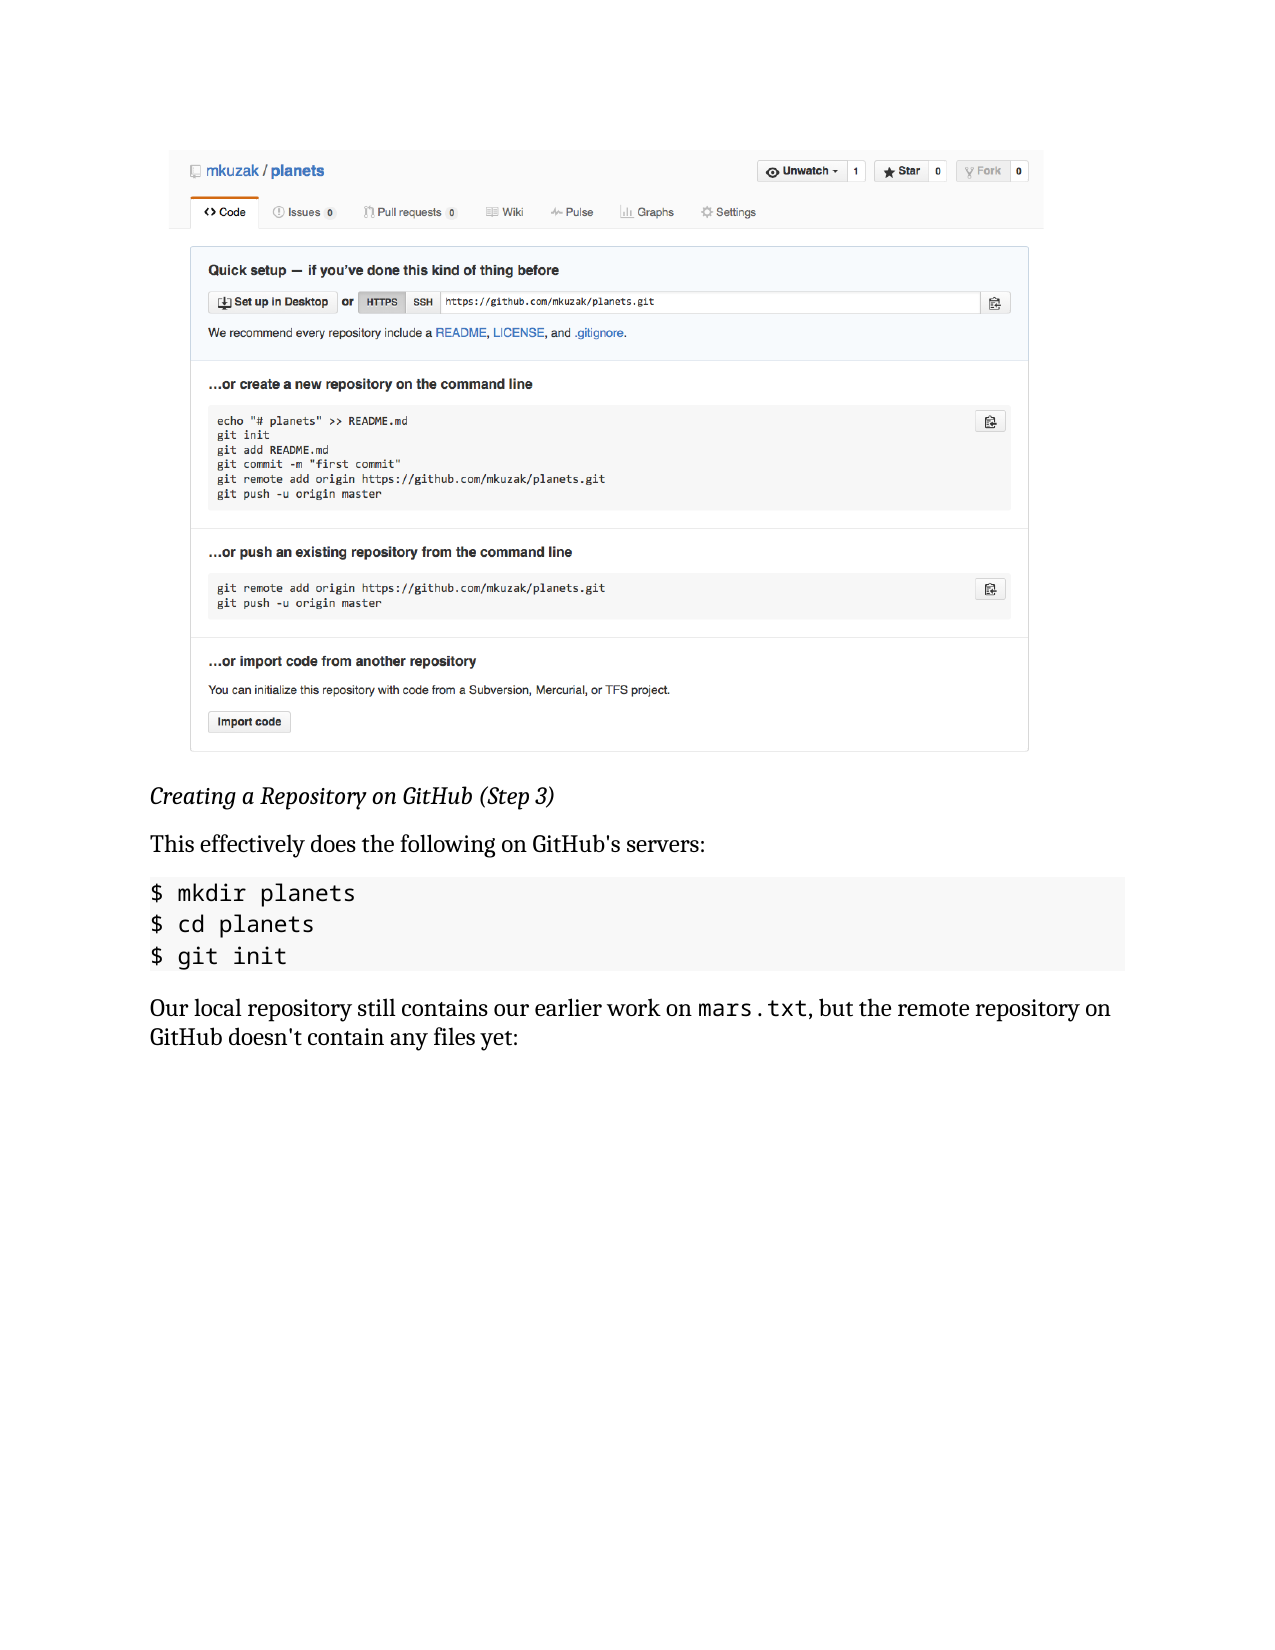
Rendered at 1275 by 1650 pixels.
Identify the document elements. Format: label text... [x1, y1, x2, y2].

text Creating a Repository on GitHub (Step 3) [150, 782, 1125, 811]
text $ mkdir planets $ cd planets $ git init [150, 877, 1125, 971]
text This effectively does the following on GitHub's servers: [150, 829, 1125, 858]
picture [168, 150, 1044, 762]
text Our local repository still contains our earlier work on mars.txt, but the remote repository on GitHub doesn't contain any files yet: [150, 992, 1125, 1052]
